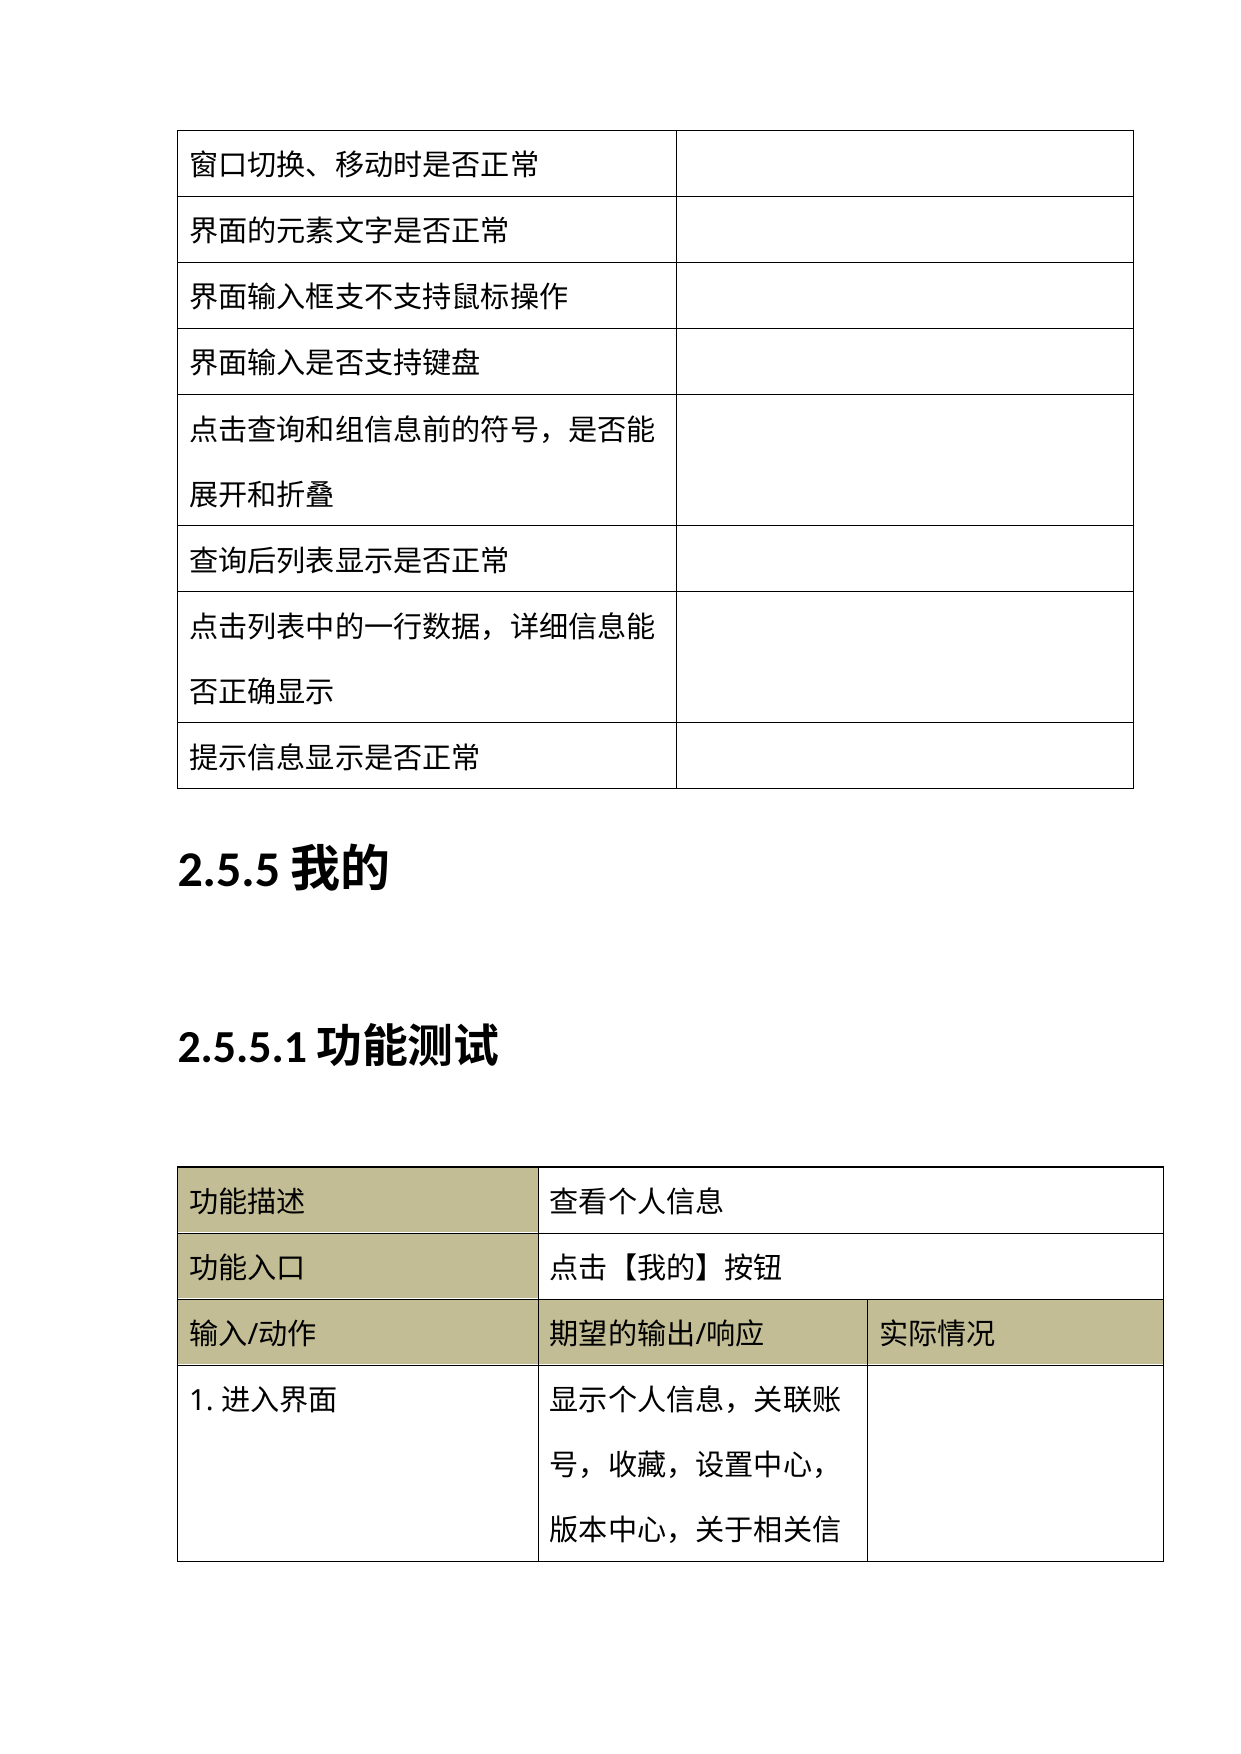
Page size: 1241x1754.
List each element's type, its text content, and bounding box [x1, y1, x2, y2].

table_cell 点击查询和组信息前的符号，是否能展开和折叠 [178, 395, 676, 525]
table_cell 实际情况 [868, 1300, 1163, 1364]
table_cell [677, 395, 1133, 525]
table_cell [677, 526, 1133, 591]
table_cell [677, 592, 1133, 722]
subtitle 2.5.5.1功能测试 [177, 993, 1122, 1091]
table_header 功能描述 [178, 1168, 538, 1232]
table_cell 输入/动作 [178, 1300, 538, 1364]
table_cell 期望的输出/响应 [539, 1300, 867, 1364]
table_cell 查询后列表显示是否正常 [178, 526, 676, 591]
table_cell 界面输入是否支持键盘 [178, 329, 676, 394]
table_cell 点击列表中的一行数据，详细信息能否正确显示 [178, 592, 676, 722]
subtitle 2.5.5我的 [177, 816, 1122, 913]
table_cell [677, 131, 1133, 196]
table_cell [677, 263, 1133, 328]
table_cell 1. 进入界面 [178, 1366, 538, 1561]
table_cell 窗口切换、移动时是否正常 [178, 131, 676, 196]
table_cell 提示信息显示是否正常 [178, 723, 676, 788]
table_header 查看个人信息 [539, 1168, 1163, 1232]
table_cell 功能入口 [178, 1234, 538, 1298]
table_cell [677, 197, 1133, 262]
table_cell [868, 1366, 1163, 1561]
table_cell 界面的元素文字是否正常 [178, 197, 676, 262]
table_cell [677, 723, 1133, 788]
table_cell 显示个人信息，关联账号，收藏，设置中心，版本中心，关于相关信息 [539, 1366, 867, 1561]
table_cell 点击【我的】按钮 [539, 1234, 1163, 1298]
table_cell [677, 329, 1133, 394]
table_cell 界面输入框支不支持鼠标操作 [178, 263, 676, 328]
